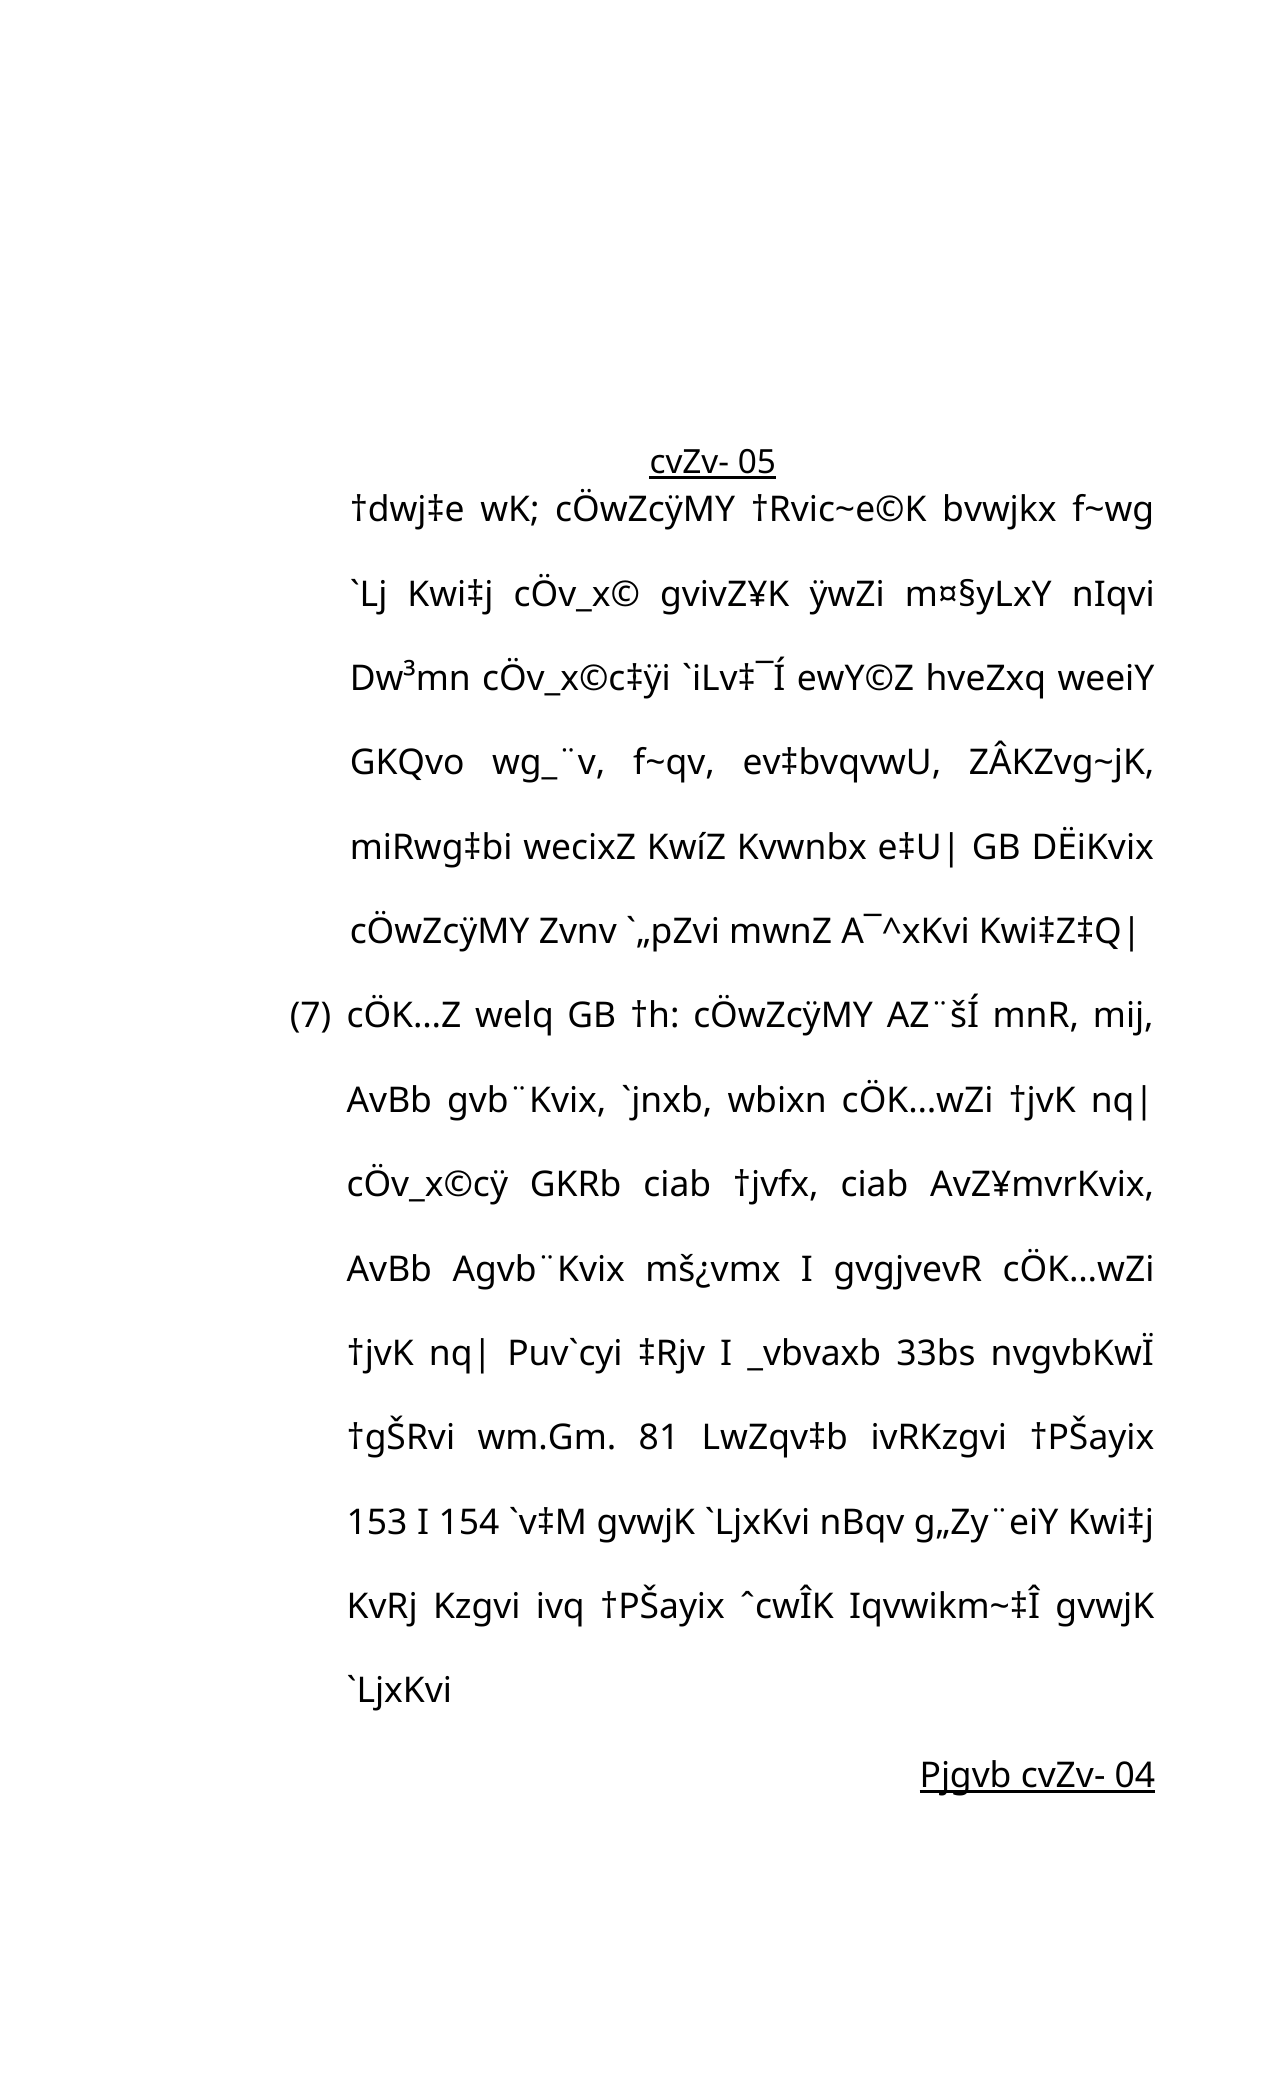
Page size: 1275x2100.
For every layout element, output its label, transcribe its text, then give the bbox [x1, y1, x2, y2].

list cÖK…Z welq GB †h: cÖwZcÿMY AZ¨šÍ mnR, mij, AvBb gvb¨Kvix, `jnxb, wbixn cÖK…wZi †jvK nq| cÖv_x©cÿ GKRb ciab †jvfx, ciab AvZ¥mvrKvix, AvBb Agvb¨Kvix mš¿vmx I gvgjvevR cÖK…wZi †jvK nq| Puv`cyi ‡Rjv I _vbvaxb 33bs nvgvbKwÏ †gŠRvi wm.Gm. 81 LwZqv‡b ivRKzgvi †PŠayix 153 I 154 `v‡M gvwjK `LjxKvi nBqv g„Zy¨eiY Kwi‡j KvRj Kzgvi ivq †PŠayix ˆcwÎK Iqvwikm~‡Î gvwjK `LjxKvi [289, 990, 1155, 1713]
list Pjgvb cvZv- 04 [346, 1749, 1155, 1798]
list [349, 484, 1155, 954]
